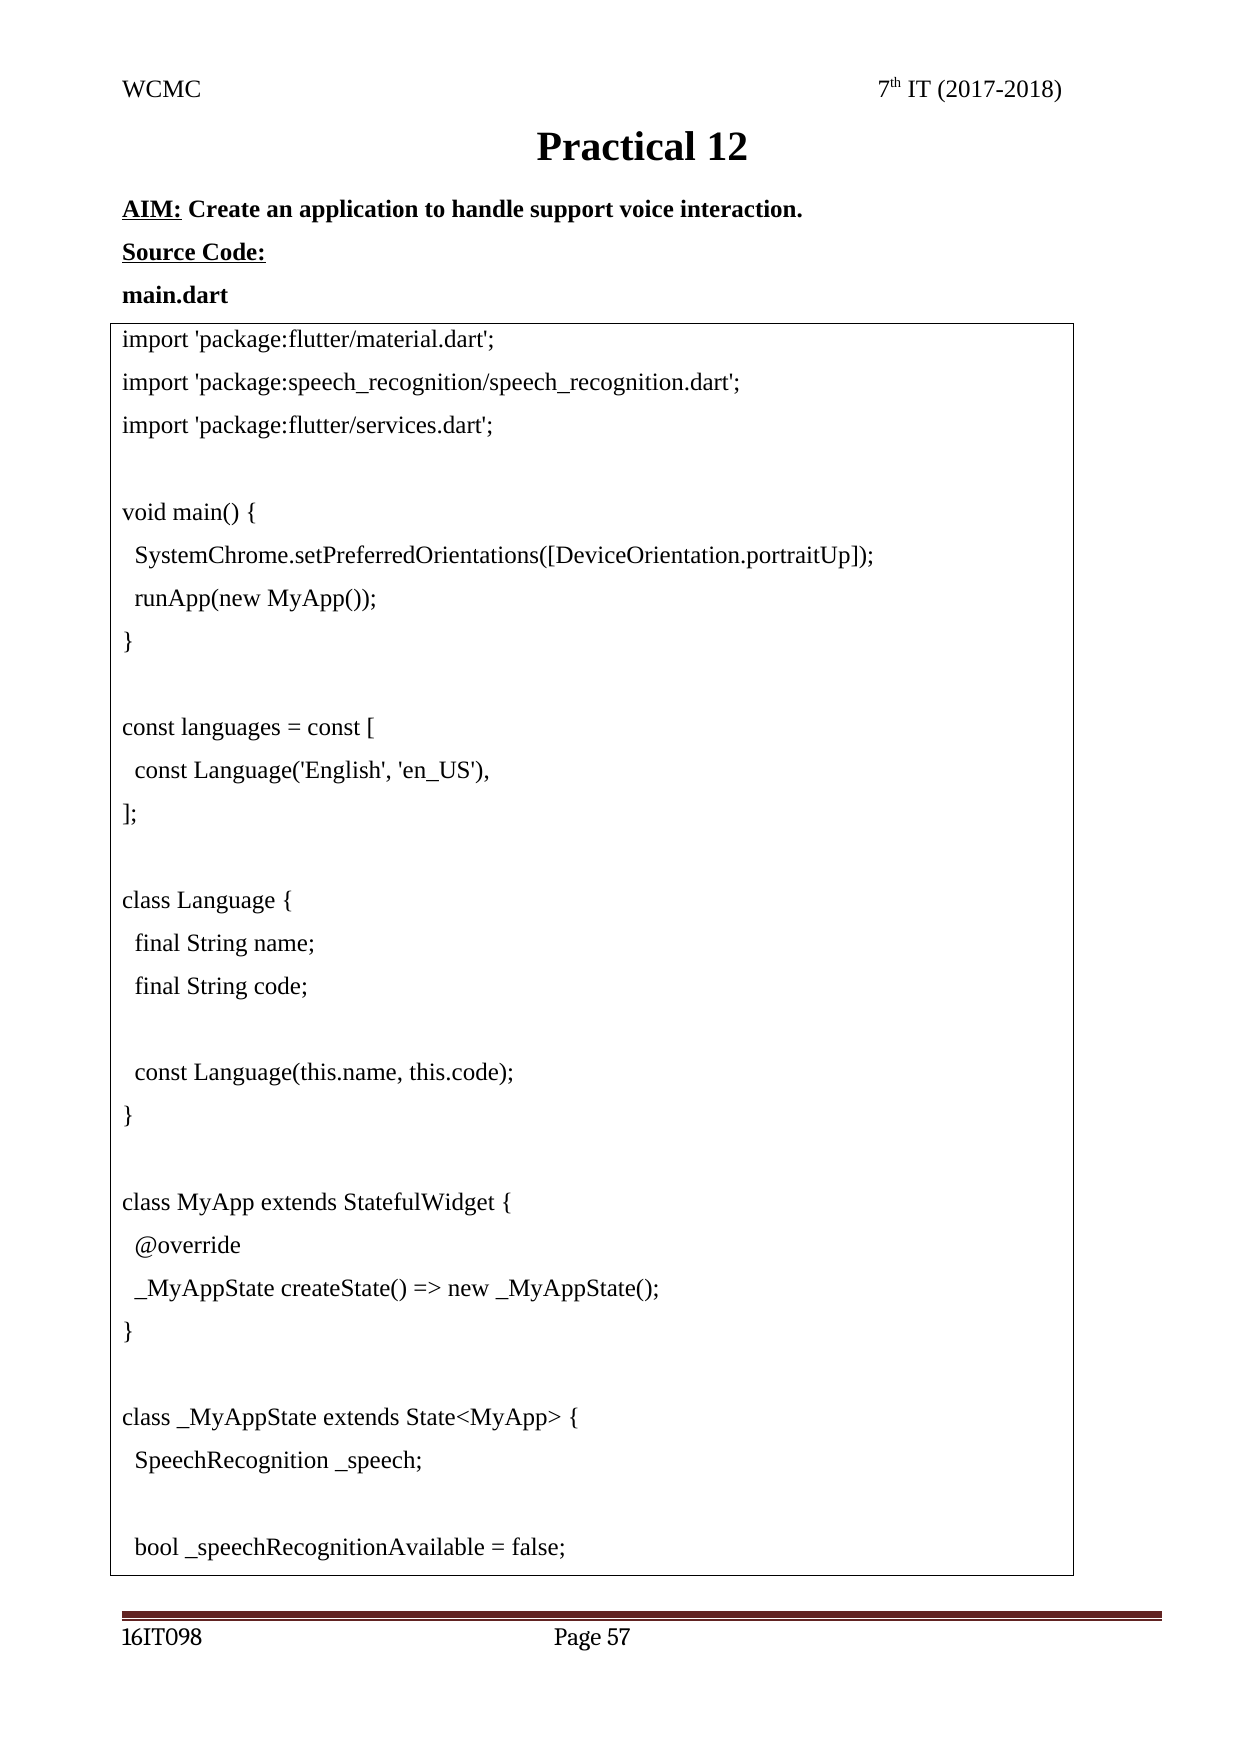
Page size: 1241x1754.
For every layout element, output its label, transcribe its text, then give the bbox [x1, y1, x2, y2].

text Practical 12 [122, 122, 1162, 170]
text AIM: Create an application to handle support voice interaction. [122, 194, 1162, 222]
text Source Code: [122, 237, 1162, 266]
text main.dart [122, 280, 1162, 309]
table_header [111, 324, 1073, 1575]
